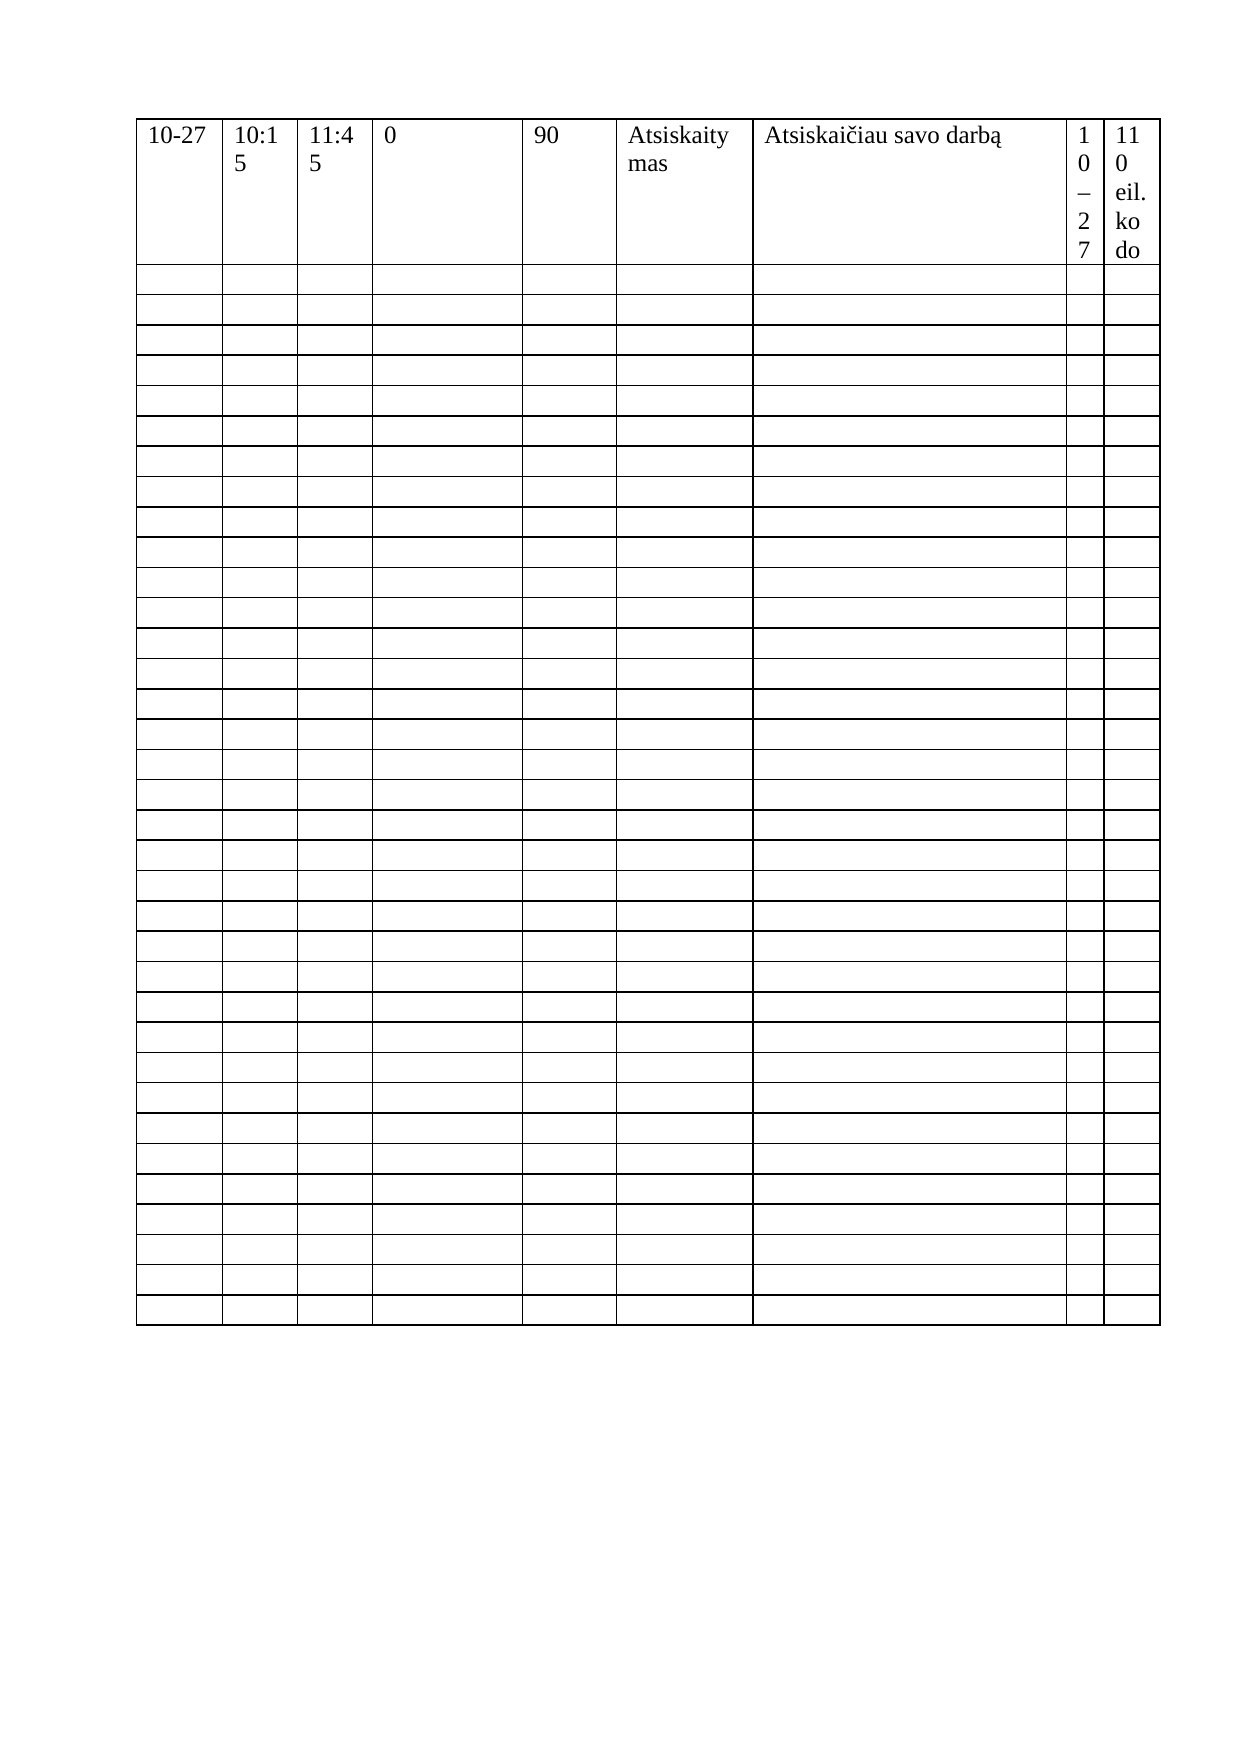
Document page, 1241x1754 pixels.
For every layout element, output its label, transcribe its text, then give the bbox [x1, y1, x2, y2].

table_cell [523, 568, 616, 597]
table_cell [373, 993, 522, 1021]
table_cell [137, 538, 222, 567]
table_cell [298, 1175, 372, 1203]
table_cell [523, 477, 616, 506]
table_cell [223, 386, 297, 415]
table_cell [754, 1205, 1066, 1233]
table_cell [617, 993, 752, 1021]
table_cell [754, 508, 1066, 536]
table_cell [298, 1053, 372, 1082]
table_cell [1067, 750, 1103, 779]
table_cell [617, 1296, 752, 1324]
table_cell [1105, 902, 1159, 930]
table_cell [1067, 993, 1103, 1021]
table_cell [617, 1083, 752, 1112]
table_cell [373, 659, 522, 688]
table_cell [223, 477, 297, 506]
table_cell 11:45 [298, 120, 372, 263]
table_cell [754, 386, 1066, 415]
table_cell [137, 811, 222, 839]
table_cell [1105, 265, 1159, 294]
table_cell [223, 1265, 297, 1294]
table_cell [1067, 477, 1103, 506]
table_cell [617, 902, 752, 930]
table_cell [298, 932, 372, 961]
table_cell [373, 811, 522, 839]
table_cell [373, 538, 522, 567]
table_cell [298, 629, 372, 657]
table_cell [754, 295, 1066, 324]
table_cell [617, 1114, 752, 1142]
table_cell [373, 902, 522, 930]
table_cell Atsiskaitymas [617, 120, 752, 263]
table_cell [137, 932, 222, 961]
table_cell [373, 1296, 522, 1324]
table_cell [223, 962, 297, 991]
table_cell [617, 1144, 752, 1173]
table_cell [617, 417, 752, 445]
table_cell [137, 1114, 222, 1142]
table_cell [523, 1114, 616, 1142]
table_cell [754, 720, 1066, 748]
table_cell [754, 690, 1066, 718]
table_cell [373, 690, 522, 718]
table_cell [1105, 447, 1159, 476]
table_cell [523, 659, 616, 688]
table_cell [754, 841, 1066, 870]
table_cell [754, 1265, 1066, 1294]
table_cell [1067, 1296, 1103, 1324]
table_cell [617, 356, 752, 385]
table_cell [617, 1053, 752, 1082]
table_cell [617, 477, 752, 506]
table_cell [373, 962, 522, 991]
table_cell [617, 962, 752, 991]
table_cell [754, 811, 1066, 839]
table_cell [298, 356, 372, 385]
table_cell [1067, 538, 1103, 567]
table_cell [223, 508, 297, 536]
table_cell [137, 1265, 222, 1294]
table_cell [1067, 356, 1103, 385]
table_cell [137, 841, 222, 870]
table_cell [223, 780, 297, 809]
table_cell [298, 780, 372, 809]
table_cell [754, 598, 1066, 627]
table_cell [523, 1265, 616, 1294]
table_cell [523, 690, 616, 718]
table_cell [223, 356, 297, 385]
table_cell [223, 720, 297, 748]
table_cell [754, 417, 1066, 445]
table_cell [617, 629, 752, 657]
table_cell [754, 902, 1066, 930]
table_cell [373, 720, 522, 748]
table_cell [617, 265, 752, 294]
table_cell [223, 1144, 297, 1173]
table_cell [523, 750, 616, 779]
table_cell [137, 1296, 222, 1324]
table_cell [617, 780, 752, 809]
table_cell [223, 1175, 297, 1203]
table_cell [1105, 1235, 1159, 1264]
table_cell [754, 477, 1066, 506]
table_cell [1105, 1175, 1159, 1203]
table_cell [137, 659, 222, 688]
table_cell [223, 598, 297, 627]
table_cell [223, 629, 297, 657]
table_cell [1067, 598, 1103, 627]
table_cell [523, 508, 616, 536]
table_cell [1067, 841, 1103, 870]
table_cell [137, 598, 222, 627]
table_cell [1067, 386, 1103, 415]
table_cell [298, 538, 372, 567]
table_cell [754, 629, 1066, 657]
table_cell [1067, 1144, 1103, 1173]
table_cell [223, 447, 297, 476]
table_cell [298, 508, 372, 536]
table_cell [373, 932, 522, 961]
table_cell [1067, 447, 1103, 476]
table_cell [523, 1023, 616, 1052]
table_cell [223, 295, 297, 324]
table_cell [754, 356, 1066, 385]
table_cell [617, 1175, 752, 1203]
table_cell [1105, 659, 1159, 688]
table_cell [1105, 629, 1159, 657]
table_cell [223, 659, 297, 688]
table_cell [223, 1083, 297, 1112]
table_cell [523, 1296, 616, 1324]
table_cell [1067, 1083, 1103, 1112]
table_cell [137, 1144, 222, 1173]
table_cell [298, 659, 372, 688]
table_cell [754, 568, 1066, 597]
table_cell [137, 750, 222, 779]
table_cell [373, 386, 522, 415]
table_cell [523, 962, 616, 991]
table_cell [1105, 295, 1159, 324]
table_cell [754, 750, 1066, 779]
table_cell [373, 568, 522, 597]
table_cell [298, 598, 372, 627]
table_cell [373, 780, 522, 809]
table_cell [754, 659, 1066, 688]
table_cell [523, 1144, 616, 1173]
table_cell [223, 811, 297, 839]
table_cell [1105, 598, 1159, 627]
table_cell [523, 932, 616, 961]
table_cell [373, 326, 522, 354]
table_cell [298, 295, 372, 324]
table_cell [1067, 871, 1103, 900]
table_cell [298, 1023, 372, 1052]
table_cell [754, 1023, 1066, 1052]
table_cell [1105, 1053, 1159, 1082]
table_cell [223, 568, 297, 597]
table_cell [754, 538, 1066, 567]
table_cell [298, 690, 372, 718]
table_cell [523, 538, 616, 567]
table_cell [137, 629, 222, 657]
table_cell [1105, 538, 1159, 567]
table_cell [523, 871, 616, 900]
table_cell [373, 265, 522, 294]
table_cell [1105, 568, 1159, 597]
table_cell [298, 750, 372, 779]
table_cell [1105, 811, 1159, 839]
table_cell [1067, 629, 1103, 657]
table_cell [373, 1144, 522, 1173]
table_cell [617, 659, 752, 688]
table_cell [754, 447, 1066, 476]
table_cell [373, 1114, 522, 1142]
table_cell [137, 477, 222, 506]
table_cell [223, 902, 297, 930]
table_cell [298, 1114, 372, 1142]
table_cell [523, 780, 616, 809]
table_cell [617, 326, 752, 354]
table_cell [523, 841, 616, 870]
table_cell [1105, 690, 1159, 718]
table_cell [137, 568, 222, 597]
table_cell [754, 1175, 1066, 1203]
table_cell [1067, 962, 1103, 991]
table_cell [373, 1053, 522, 1082]
table_cell 0 [373, 120, 522, 263]
table_cell [1067, 1175, 1103, 1203]
table_cell [1067, 326, 1103, 354]
table_cell [617, 386, 752, 415]
table_cell [298, 326, 372, 354]
table_cell [137, 871, 222, 900]
table_cell [617, 720, 752, 748]
table_cell [617, 811, 752, 839]
table_cell [373, 477, 522, 506]
table_cell [1105, 750, 1159, 779]
table_cell [523, 417, 616, 445]
table_cell [1067, 265, 1103, 294]
table_cell [1067, 690, 1103, 718]
table_cell [223, 326, 297, 354]
table_cell [1105, 993, 1159, 1021]
table_cell [1105, 386, 1159, 415]
table_cell [137, 417, 222, 445]
table_cell [617, 538, 752, 567]
table_cell [298, 417, 372, 445]
table_cell 90 [523, 120, 616, 263]
table_cell [298, 1205, 372, 1233]
table_cell [137, 690, 222, 718]
table_cell [373, 447, 522, 476]
table_cell [617, 1235, 752, 1264]
table_cell [1105, 1265, 1159, 1294]
table_cell [754, 1144, 1066, 1173]
table_cell [1067, 811, 1103, 839]
table_cell [373, 356, 522, 385]
table_cell [298, 1265, 372, 1294]
table_cell [1105, 326, 1159, 354]
table_cell [298, 477, 372, 506]
table_cell [754, 265, 1066, 294]
table_cell [298, 993, 372, 1021]
table_cell 110 eil. kodo [1105, 120, 1159, 263]
table_cell [1105, 356, 1159, 385]
table_cell [617, 750, 752, 779]
table_cell [137, 1083, 222, 1112]
table_cell [223, 1296, 297, 1324]
table_cell [298, 1235, 372, 1264]
table_cell [523, 1205, 616, 1233]
table_cell [223, 1023, 297, 1052]
table_cell [1067, 1023, 1103, 1052]
table_cell [523, 993, 616, 1021]
table_cell [1067, 659, 1103, 688]
table_cell [137, 386, 222, 415]
table_cell [754, 326, 1066, 354]
table_cell [523, 295, 616, 324]
table_cell [298, 386, 372, 415]
table_cell [1105, 932, 1159, 961]
table_cell [1105, 720, 1159, 748]
table_cell [754, 1083, 1066, 1112]
table_cell [754, 932, 1066, 961]
table_cell [523, 811, 616, 839]
table_cell [373, 1175, 522, 1203]
table_cell [298, 841, 372, 870]
table_cell [1067, 902, 1103, 930]
table_cell [1105, 841, 1159, 870]
table_cell [223, 871, 297, 900]
table_cell [754, 962, 1066, 991]
table_cell [1105, 477, 1159, 506]
table_cell [137, 720, 222, 748]
table_cell [1067, 1114, 1103, 1142]
table_cell [1067, 720, 1103, 748]
table_cell [373, 750, 522, 779]
table_cell [1105, 1296, 1159, 1324]
table_cell [617, 1023, 752, 1052]
table_cell [373, 508, 522, 536]
table_cell [617, 841, 752, 870]
table_cell 10–27 [1067, 120, 1103, 263]
table_cell [298, 871, 372, 900]
table_cell [523, 1053, 616, 1082]
table_cell [137, 265, 222, 294]
table_cell [1105, 1023, 1159, 1052]
table_cell [1105, 508, 1159, 536]
table_cell [617, 1265, 752, 1294]
table_cell [1067, 780, 1103, 809]
table_cell [137, 962, 222, 991]
table_cell [223, 265, 297, 294]
table_cell [298, 568, 372, 597]
table_cell [1105, 1144, 1159, 1173]
table_cell [754, 871, 1066, 900]
table_cell [1067, 568, 1103, 597]
table_cell [1067, 295, 1103, 324]
table_cell [137, 1053, 222, 1082]
table_cell [373, 417, 522, 445]
table_cell [523, 720, 616, 748]
table_cell [373, 871, 522, 900]
table_cell [223, 538, 297, 567]
table_cell 10:15 [223, 120, 297, 263]
table_cell [298, 962, 372, 991]
table_cell [1105, 871, 1159, 900]
table_cell [1105, 962, 1159, 991]
table_cell Atsiskaičiau savo darbą [754, 120, 1066, 263]
table_cell [223, 932, 297, 961]
table_cell [523, 1175, 616, 1203]
table_cell [137, 1205, 222, 1233]
table_cell [373, 1083, 522, 1112]
table_cell [373, 295, 522, 324]
table_cell [523, 1235, 616, 1264]
table_cell [298, 447, 372, 476]
table_cell [617, 598, 752, 627]
table_cell [1067, 932, 1103, 961]
table_cell [298, 1144, 372, 1173]
table_cell [754, 780, 1066, 809]
table_cell [1105, 1205, 1159, 1233]
table_cell [523, 1083, 616, 1112]
table_cell [137, 1175, 222, 1203]
table_cell [1067, 508, 1103, 536]
table_cell [137, 508, 222, 536]
table_cell [1105, 1114, 1159, 1142]
table_cell [617, 295, 752, 324]
table_cell [617, 1205, 752, 1233]
table_cell [754, 1114, 1066, 1142]
table_cell [373, 1265, 522, 1294]
table_cell [754, 1235, 1066, 1264]
table_cell [754, 1053, 1066, 1082]
table_cell [137, 326, 222, 354]
table_cell [1067, 1265, 1103, 1294]
table_cell [523, 902, 616, 930]
table_cell [373, 629, 522, 657]
table_cell [223, 1235, 297, 1264]
table_cell [223, 1053, 297, 1082]
table_cell [754, 1296, 1066, 1324]
table_cell [617, 508, 752, 536]
table_cell [617, 932, 752, 961]
table_cell [373, 1023, 522, 1052]
table_cell [137, 1023, 222, 1052]
table_cell [223, 1205, 297, 1233]
table_cell [373, 841, 522, 870]
table_cell [223, 993, 297, 1021]
table_cell [373, 1205, 522, 1233]
table_cell [523, 265, 616, 294]
table_cell [1105, 417, 1159, 445]
table_cell [223, 1114, 297, 1142]
table_cell [1067, 1205, 1103, 1233]
table_cell [373, 598, 522, 627]
table_cell [298, 1083, 372, 1112]
table_cell [137, 780, 222, 809]
table_cell [1067, 1053, 1103, 1082]
table_cell [137, 1235, 222, 1264]
table_cell [137, 447, 222, 476]
table_cell [137, 993, 222, 1021]
table_cell [137, 902, 222, 930]
table_cell [223, 417, 297, 445]
table_cell [1105, 780, 1159, 809]
table_cell [523, 386, 616, 415]
table_cell [298, 720, 372, 748]
table_cell [1067, 417, 1103, 445]
table_cell [223, 690, 297, 718]
table_cell [137, 295, 222, 324]
table_cell [617, 447, 752, 476]
table_cell [523, 598, 616, 627]
table_cell [754, 993, 1066, 1021]
table_cell [298, 902, 372, 930]
table_cell [617, 568, 752, 597]
table_cell [617, 871, 752, 900]
table_cell [223, 841, 297, 870]
table_cell [523, 447, 616, 476]
table_cell [298, 811, 372, 839]
table_cell [523, 356, 616, 385]
table_cell [1105, 1083, 1159, 1112]
table_cell [373, 1235, 522, 1264]
table_cell [137, 356, 222, 385]
table_cell [523, 629, 616, 657]
table_cell 10-27 [137, 120, 222, 263]
table_cell [223, 750, 297, 779]
table_cell [298, 265, 372, 294]
table_cell [1067, 1235, 1103, 1264]
table_cell [298, 1296, 372, 1324]
table_cell [523, 326, 616, 354]
table_cell [617, 690, 752, 718]
